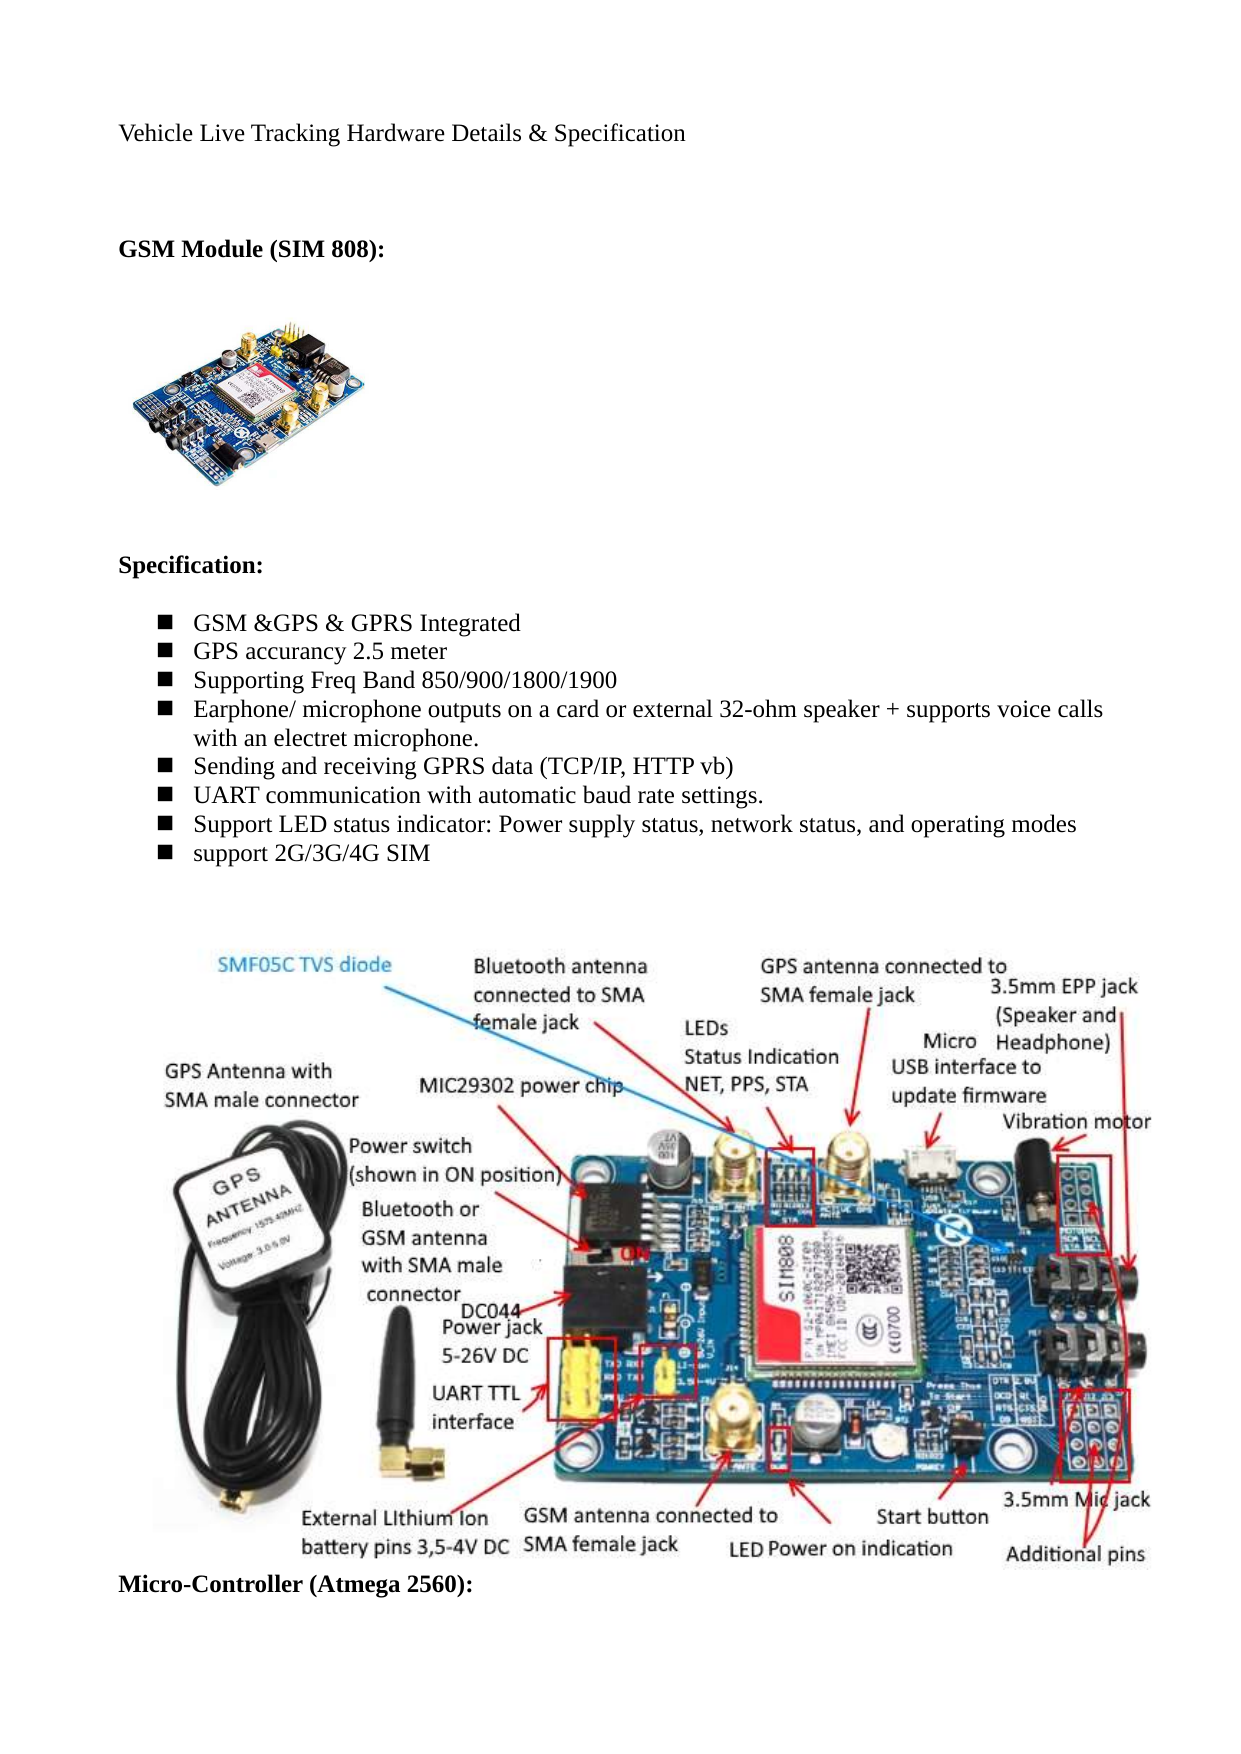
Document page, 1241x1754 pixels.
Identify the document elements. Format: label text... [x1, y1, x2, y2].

list support 2G/3G/4G SIM [156, 838, 1122, 866]
list Supporting Freq Band 850/900/1800/1900 [156, 665, 1122, 694]
list GSM &GPS & GPRS Integrated [156, 608, 1122, 636]
text Specification: [118, 550, 1122, 579]
list Support LED status indicator: Power supply status, network status, and operating modes [156, 809, 1122, 838]
text Micro-Controller (Atmega 2560): [118, 1039, 1122, 1598]
text GSM Module (SIM 808): [118, 234, 1122, 263]
list UART communication with automatic baud rate settings. [156, 780, 1122, 809]
list GPS accurancy 2.5 meter [156, 636, 1122, 665]
picture [152, 926, 1157, 1570]
list Sending and receiving GPRS data (TCP/IP, HTTP vb) [156, 751, 1122, 780]
list Earphone/ microphone outputs on a card or external 32-ohm speaker + supports voice calls with an electret microphone. [156, 694, 1122, 751]
picture [124, 285, 375, 527]
